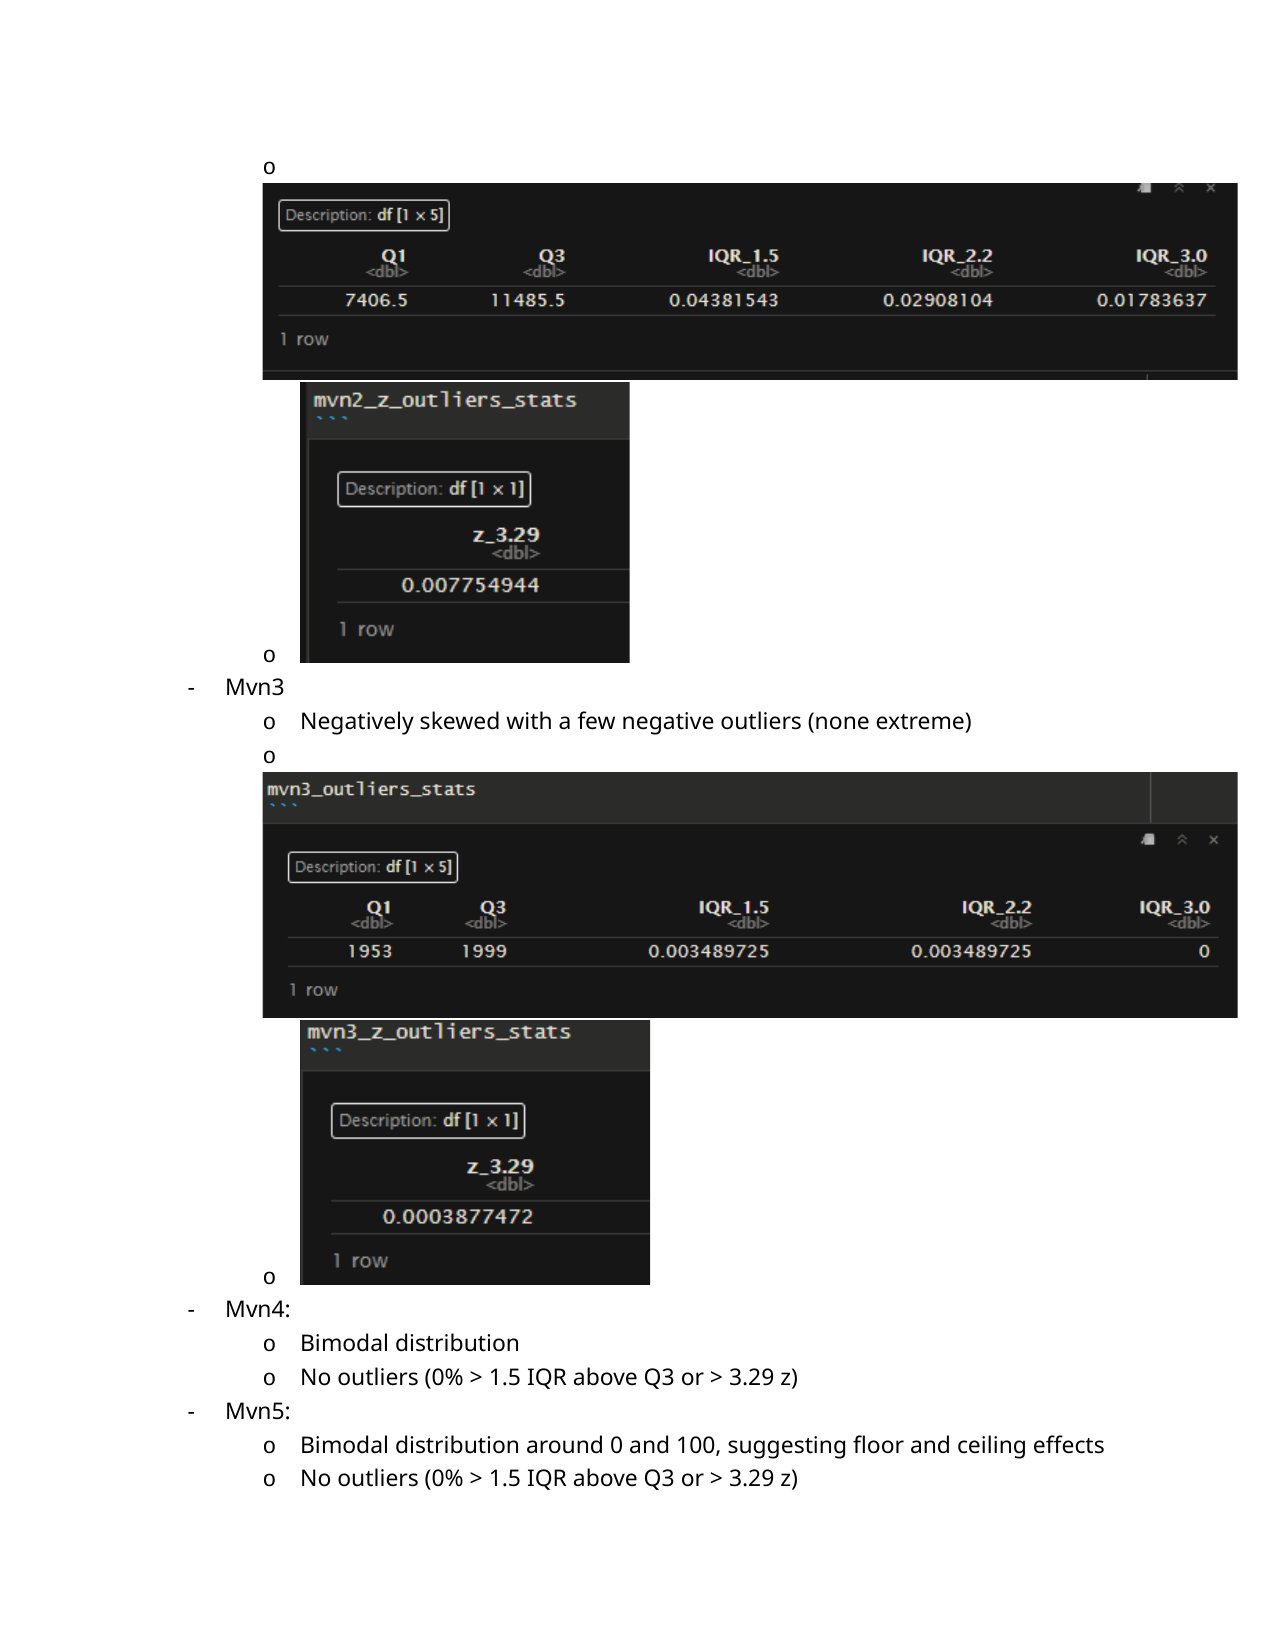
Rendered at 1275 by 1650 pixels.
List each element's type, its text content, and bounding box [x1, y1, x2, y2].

list No outliers (0% > 1.5 IQR above Q3 or > 3.29 z) [262, 1361, 1125, 1392]
list Negatively skewed with a few negative outliers (none extreme) [262, 705, 1125, 736]
picture [262, 772, 1238, 1018]
list Bimodal distribution [262, 1327, 1125, 1358]
picture [300, 1020, 650, 1285]
list Mvn5: [187, 1395, 1125, 1426]
list Mvn3 [187, 671, 1125, 702]
picture [300, 382, 630, 663]
list Bimodal distribution around 0 and 100, suggesting floor and ceiling effects [262, 1428, 1125, 1460]
list No outliers (0% > 1.5 IQR above Q3 or > 3.29 z) [262, 1462, 1125, 1494]
picture [262, 183, 1238, 380]
list Mvn4: [187, 1293, 1125, 1324]
